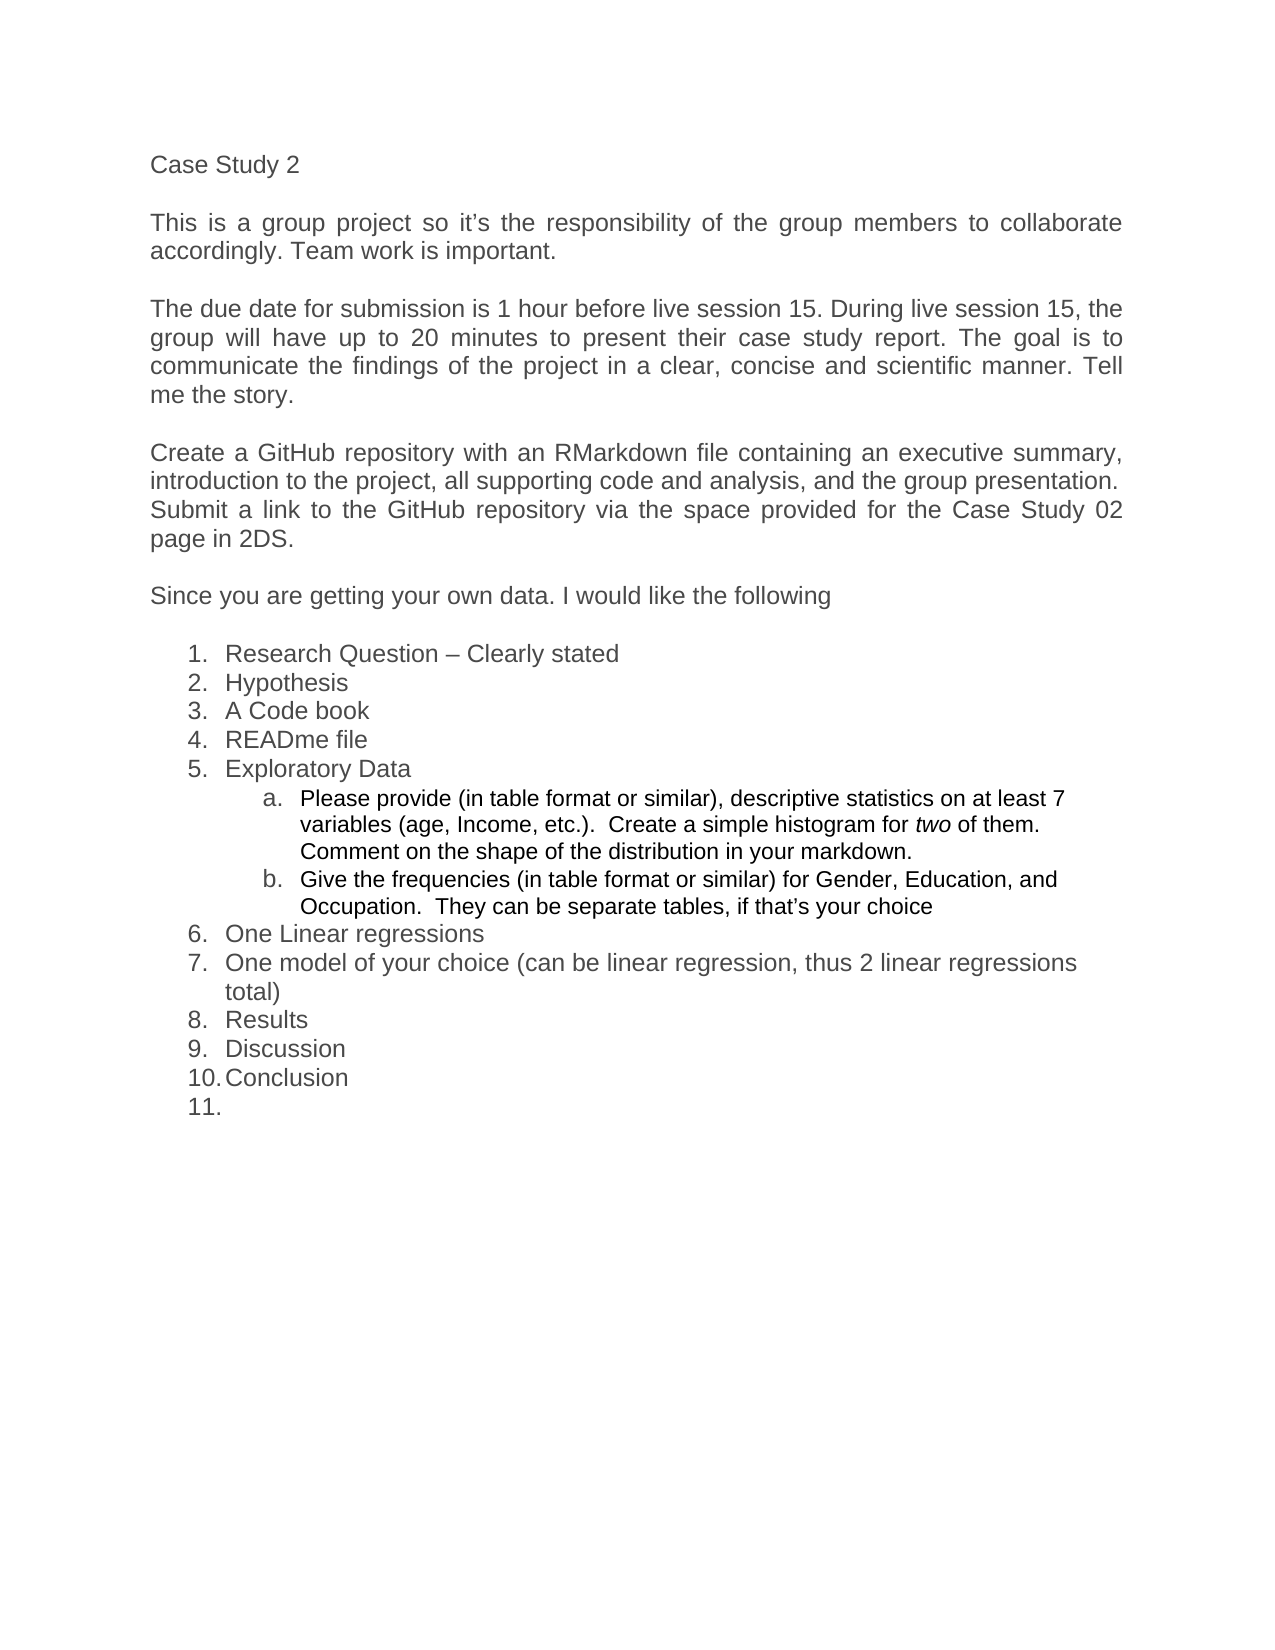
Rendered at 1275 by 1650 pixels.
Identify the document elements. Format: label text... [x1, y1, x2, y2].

text Create a GitHub repository with an RMarkdown file containing an executive summary, introduction to the project, all supporting code and analysis, and the group presentation. [150, 437, 1125, 495]
list One Linear regressions [187, 919, 1125, 948]
text Since you are getting your own data. I would like the following [150, 581, 1125, 610]
list READme file [187, 725, 1125, 754]
list Hypothesis [187, 667, 1125, 696]
list Exploratory Data [187, 754, 1125, 782]
list Give the frequencies (in table format or similar) for Gender, Education, and Occupation. They can be separate tables, if that’s your choice [262, 864, 1125, 919]
text Case Study 2 [150, 150, 1125, 179]
list Conclusion [187, 1063, 1125, 1092]
text Submit a link to the GitHub repository via the space provided for the Case Study 02 page in 2DS. [150, 495, 1125, 552]
list Discussion [187, 1034, 1125, 1063]
text The due date for submission is 1 hour before live session 15. During live session 15, the group will have up to 20 minutes to present their case study report. The goal is to communicate the findings of the project in a clear, concise and scientific manner. Tell me the story. [150, 294, 1125, 409]
list A Code book [187, 696, 1125, 725]
text This is a group project so it’s the responsibility of the group members to collaborate accordingly. Team work is important. [150, 207, 1125, 265]
list Results [187, 1005, 1125, 1034]
list One model of your choice (can be linear regression, thus 2 linear regressions total) [187, 948, 1125, 1005]
list Research Question – Clearly stated [187, 639, 1125, 667]
list Please provide (in table format or similar), descriptive statistics on at least 7 variables (age, Income, etc.). Create a simple histogram for two of them. Comment on the shape of the distribution in your markdown. [262, 782, 1125, 864]
